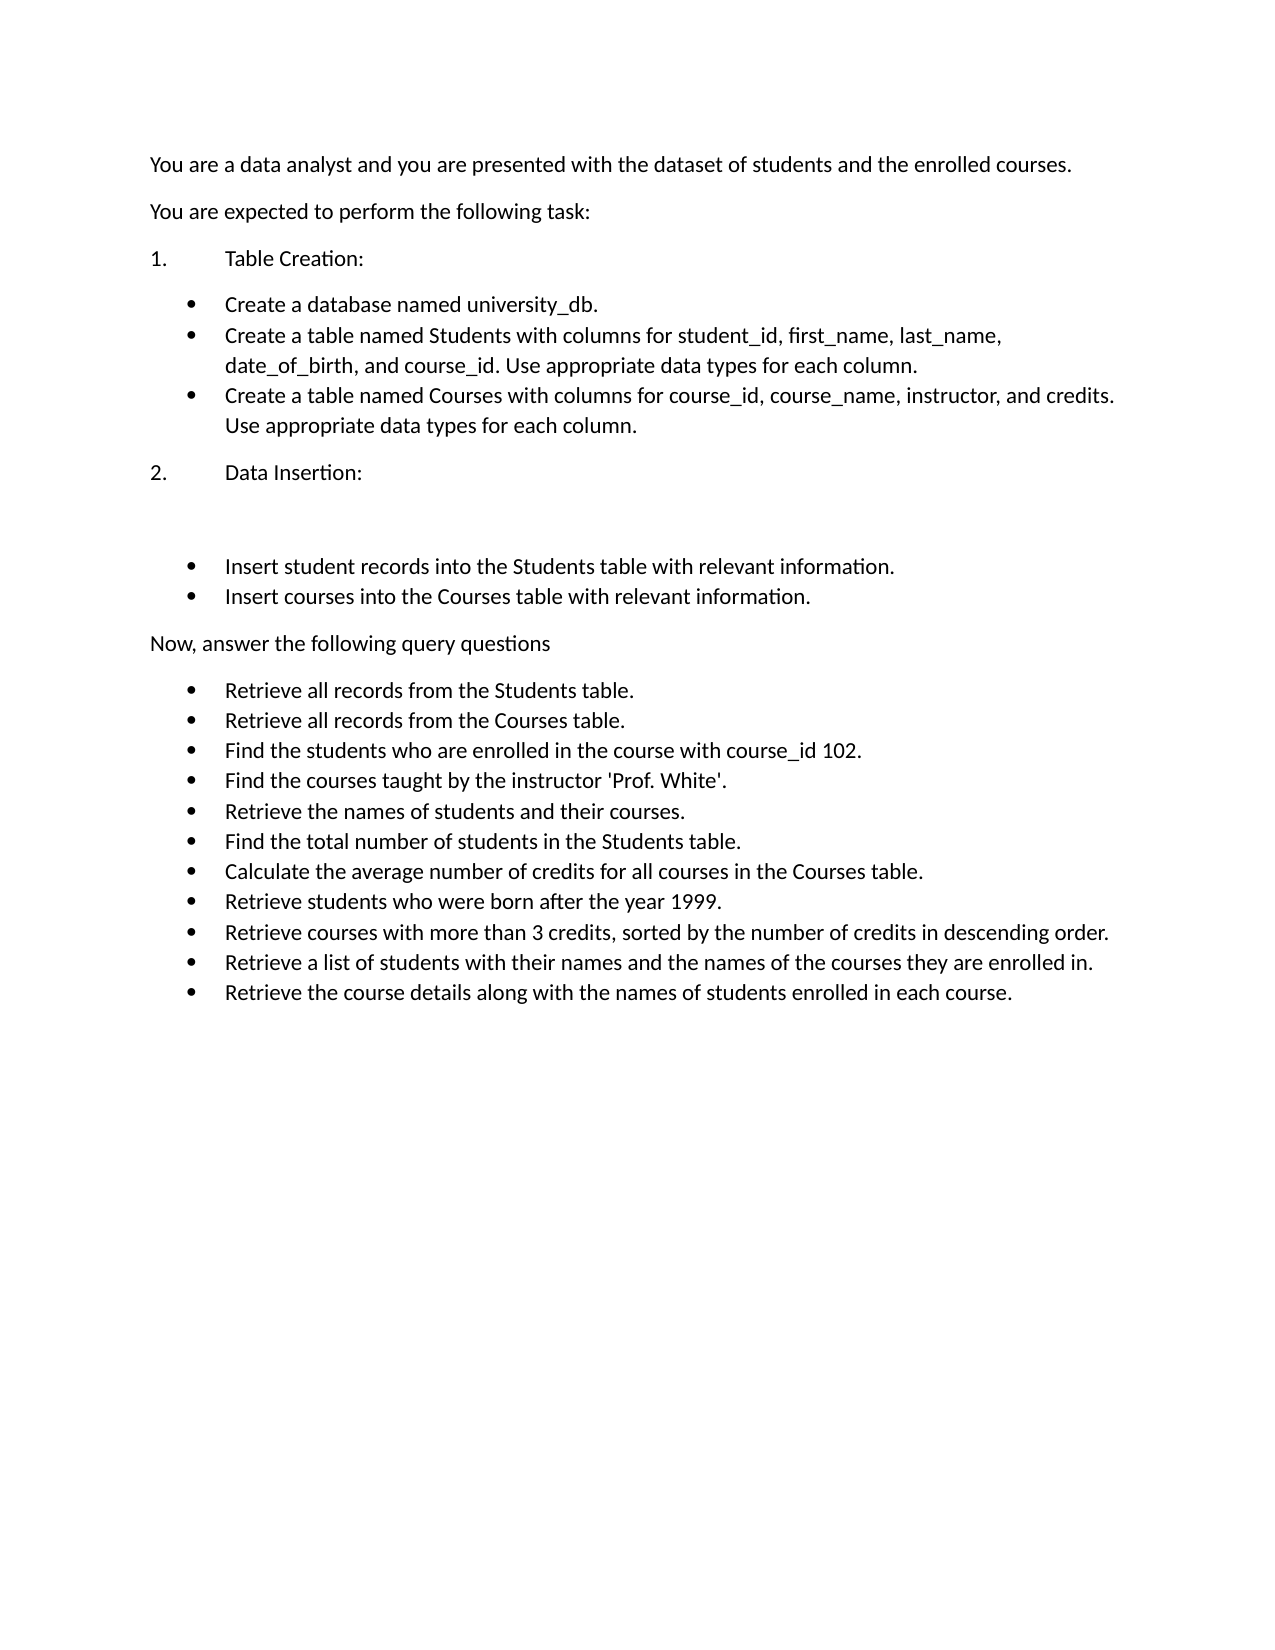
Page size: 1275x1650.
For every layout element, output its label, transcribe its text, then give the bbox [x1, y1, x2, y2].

list Find the courses taught by the instructor 'Prof. White'. [187, 767, 1125, 795]
text You are a data analyst and you are presented with the dataset of students and the enrolled courses. [150, 150, 1125, 178]
list Insert courses into the Courses table with relevant information. [187, 582, 1125, 610]
text Now, answer the following query questions [150, 629, 1125, 657]
text 1. Table Creation: [150, 244, 1125, 272]
list Retrieve courses with more than 3 credits, sorted by the number of credits in descending order. [187, 918, 1125, 946]
list Find the students who are enrolled in the course with course_id 102. [187, 736, 1125, 764]
list Retrieve the course details along with the names of students enrolled in each course. [187, 978, 1125, 1006]
list Retrieve a list of students with their names and the names of the courses they are enrolled in. [187, 948, 1125, 976]
list Retrieve all records from the Courses table. [187, 706, 1125, 734]
list Create a table named Students with columns for student_id, first_name, last_name, date_of_birth, and course_id. Use appropriate data types for each column. [187, 321, 1125, 379]
list Create a database named university_db. [187, 291, 1125, 319]
list Insert student records into the Students table with relevant information. [187, 552, 1125, 580]
text 2. Data Insertion: [150, 458, 1125, 486]
text You are expected to perform the following task: [150, 197, 1125, 225]
list Create a table named Courses with columns for course_id, course_name, instructor, and credits. Use appropriate data types for each column. [187, 381, 1125, 439]
list Calculate the average number of credits for all courses in the Courses table. [187, 857, 1125, 885]
list Retrieve the names of students and their courses. [187, 797, 1125, 825]
list Retrieve students who were born after the year 1999. [187, 887, 1125, 916]
list Find the total number of students in the Students table. [187, 827, 1125, 855]
list Retrieve all records from the Students table. [187, 676, 1125, 704]
